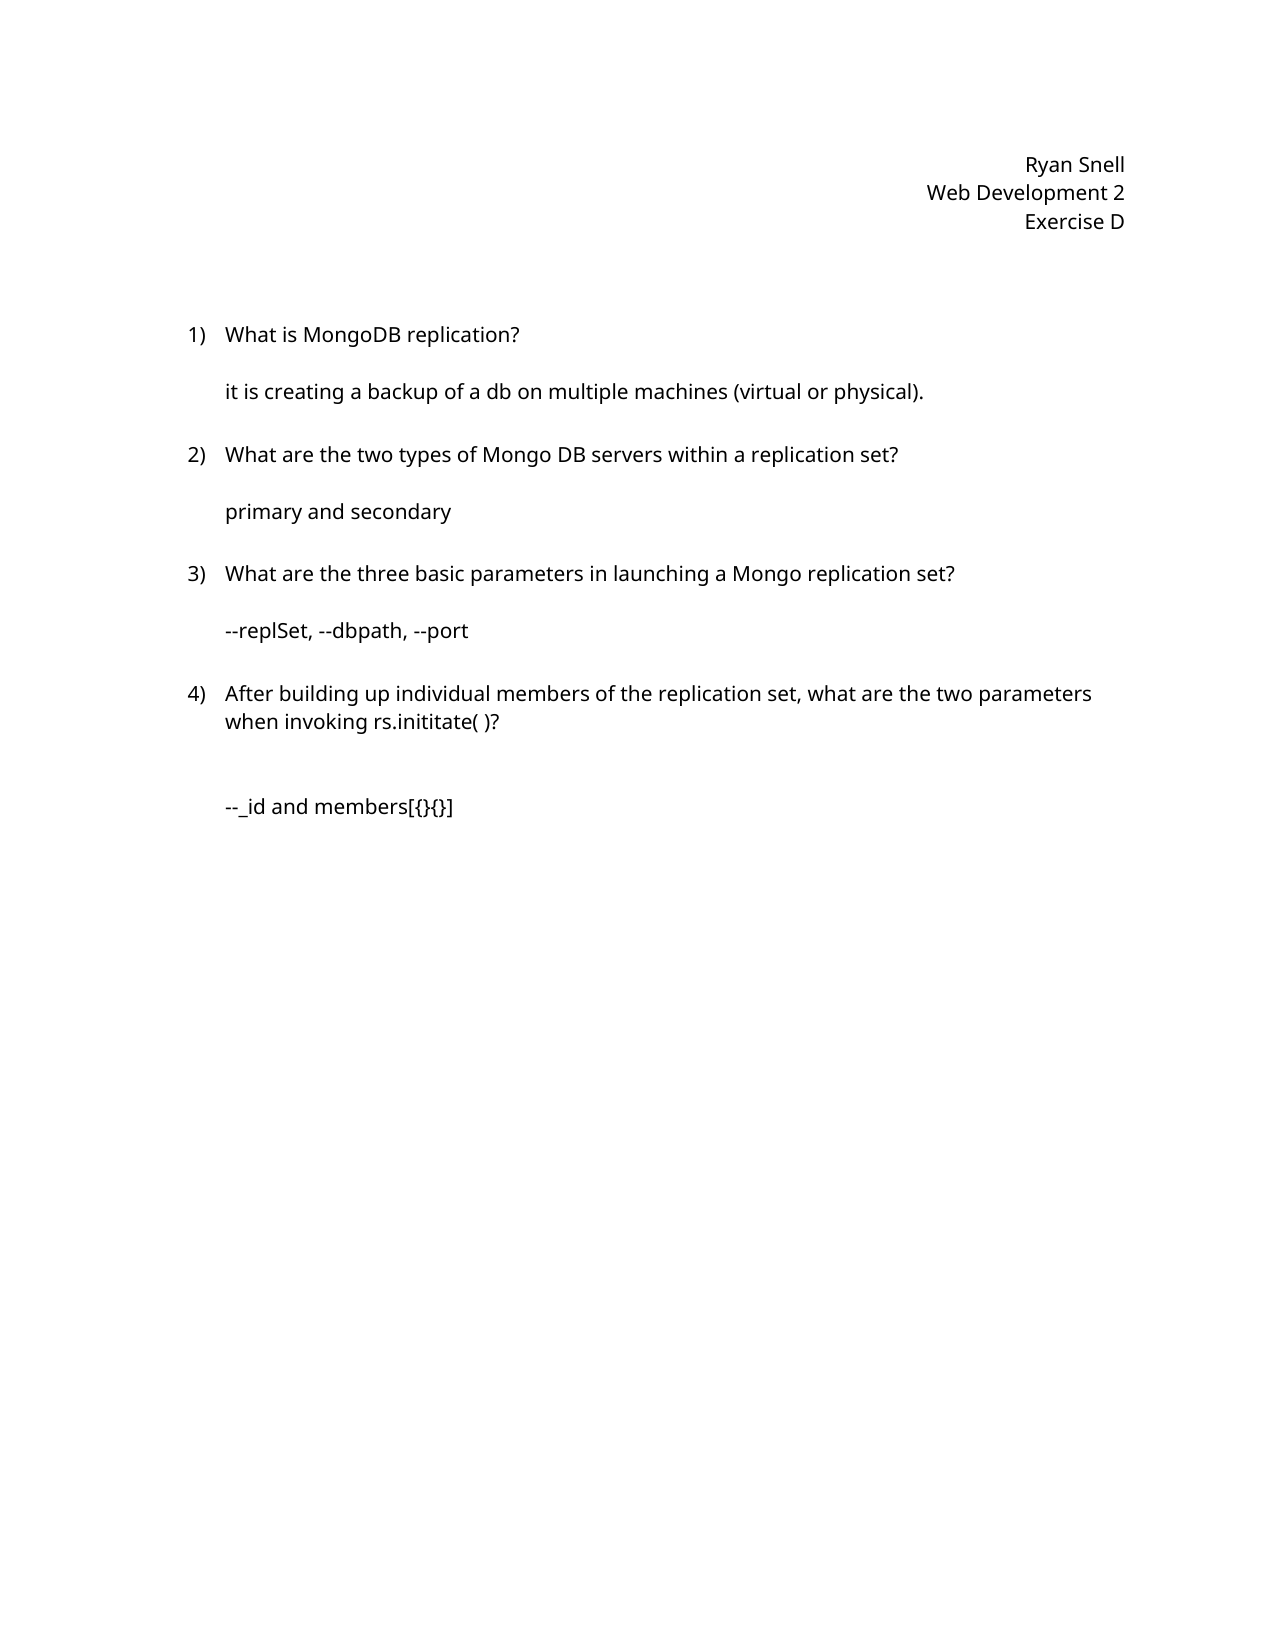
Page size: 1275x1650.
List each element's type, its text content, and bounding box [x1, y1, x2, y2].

list After building up individual members of the replication set, what are the two parameters when invoking rs.inititate( )? --_id and members[{}{}] [187, 679, 1125, 821]
text Ryan Snell [150, 150, 1125, 178]
text Exercise D [150, 207, 1125, 235]
list What is MongoDB replication? it is creating a backup of a db on multiple machines (virtual or physical). [187, 321, 1125, 440]
text Web Development 2 [150, 178, 1125, 207]
list What are the three basic parameters in launching a Mongo replication set? --replSet, --dbpath, --port [187, 559, 1125, 679]
list What are the two types of Mongo DB servers within a replication set? primary and secondary [187, 440, 1125, 559]
